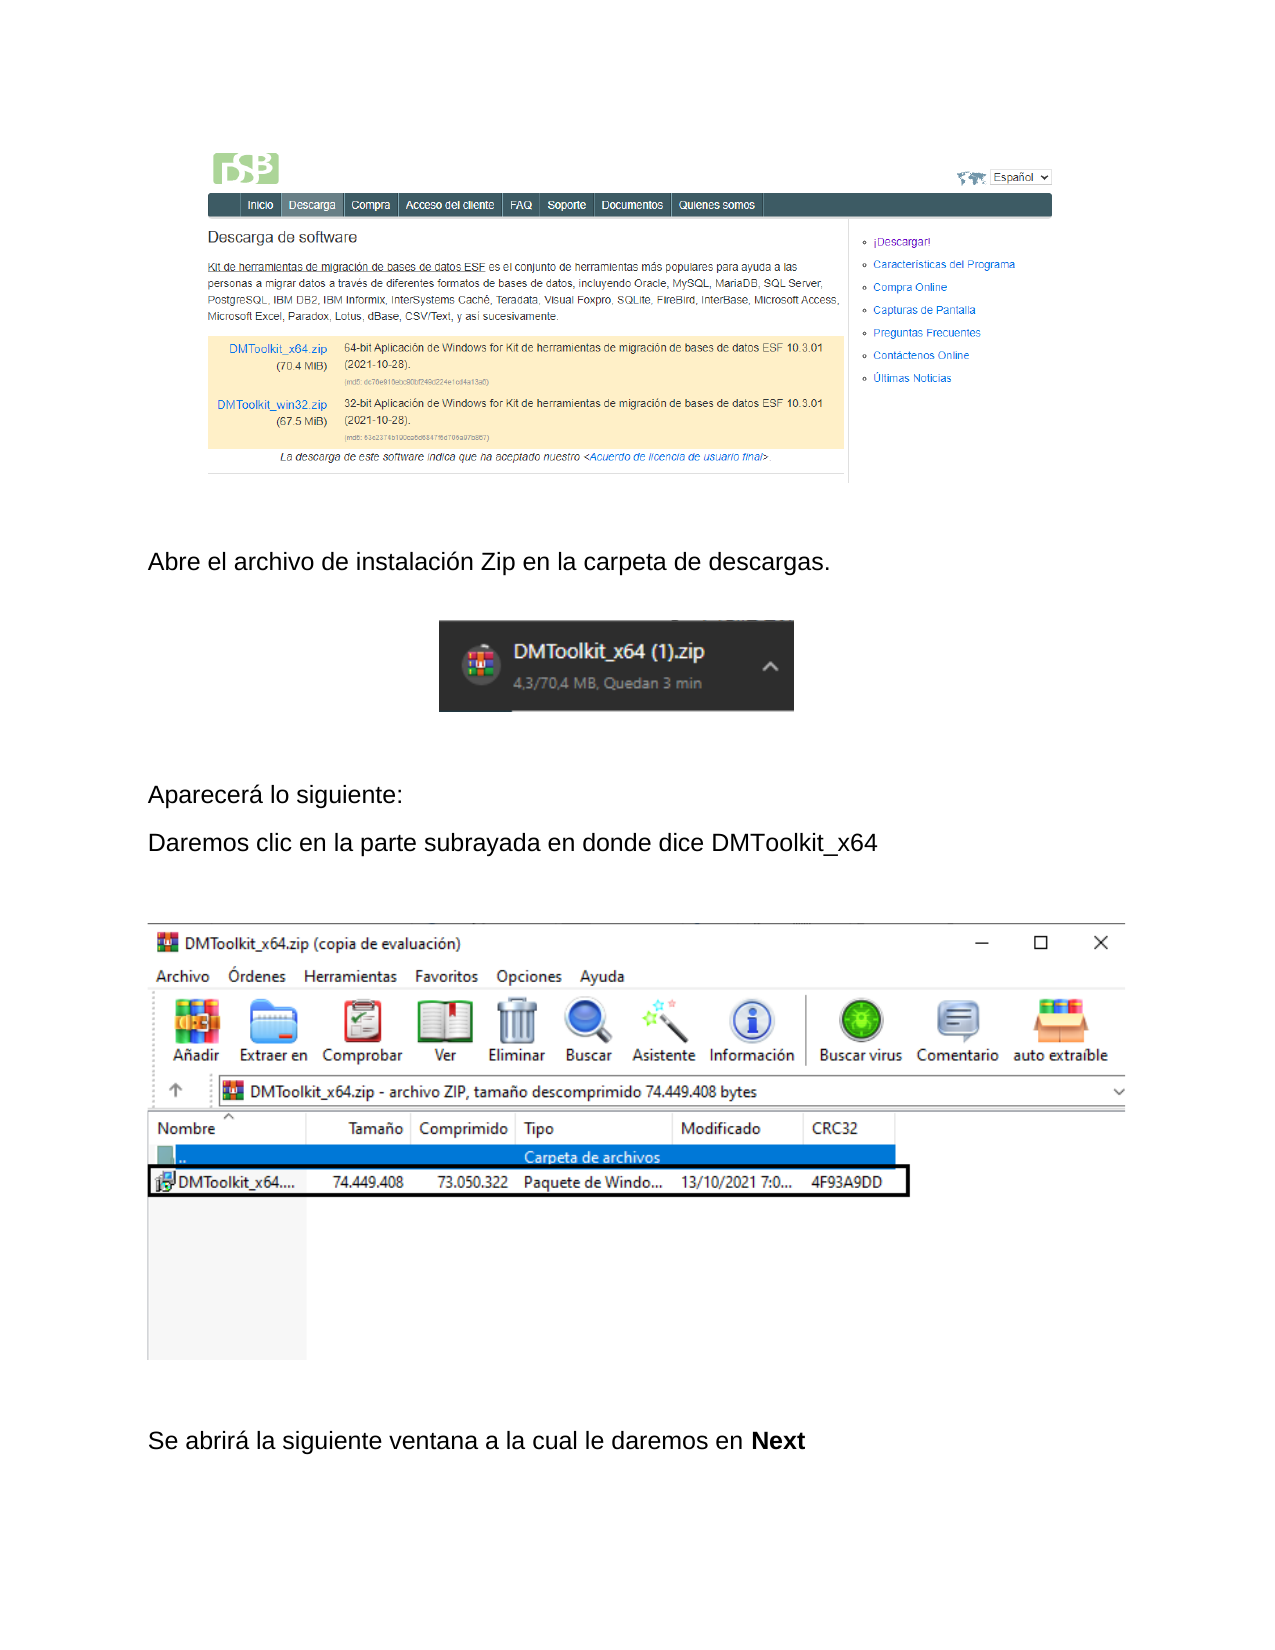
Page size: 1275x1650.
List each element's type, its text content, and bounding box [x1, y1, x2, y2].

text Abre el archivo de instalación Zip en la carpeta de descargas. [148, 546, 1127, 575]
picture [147, 923, 1126, 1360]
text Aparecerá lo siguiente: [148, 780, 1127, 809]
text Se abrirá la siguiente ventana a la cual le daremos en Next [148, 1426, 1127, 1455]
text Daremos clic en la parte subrayada en donde dice DMToolkit_x64 [148, 828, 1127, 857]
picture [437, 620, 794, 711]
picture [176, 151, 1114, 483]
